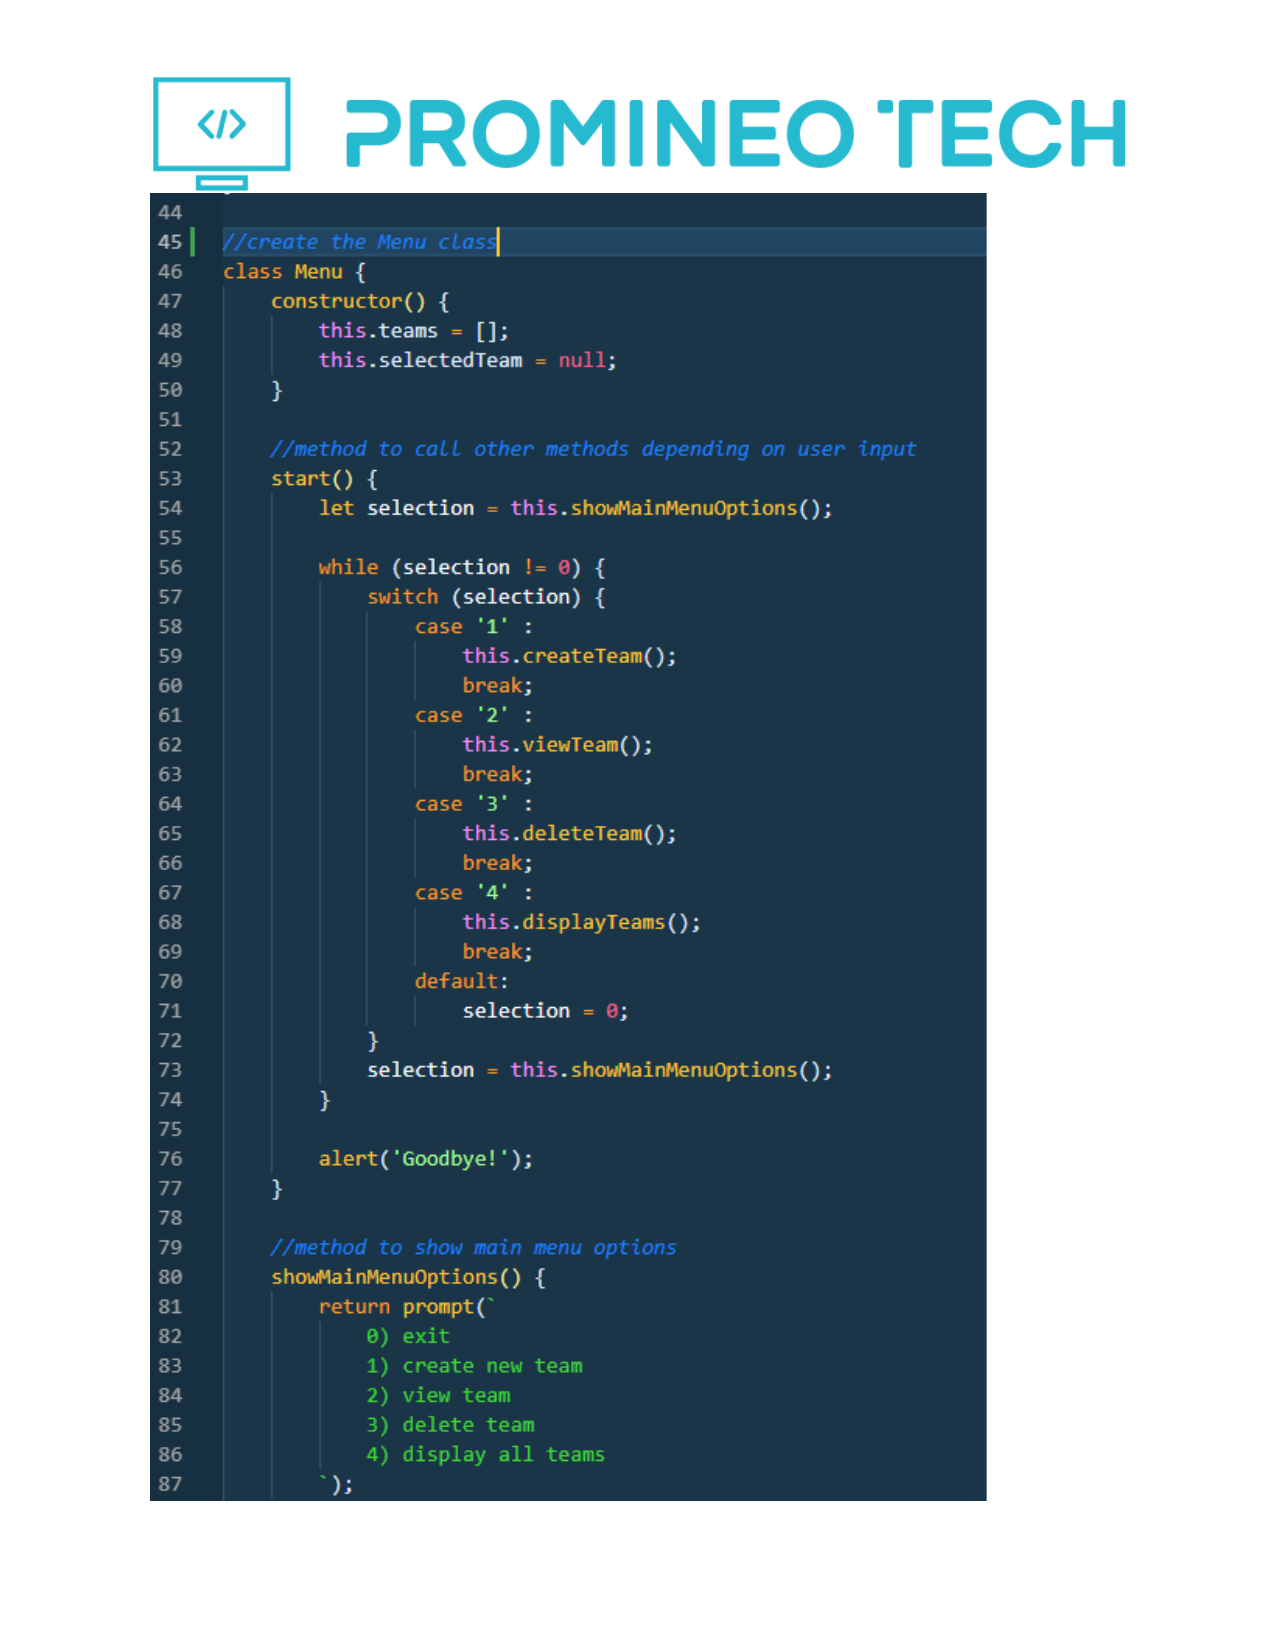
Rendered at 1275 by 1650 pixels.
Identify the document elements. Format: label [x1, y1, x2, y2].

picture [150, 75, 1125, 1501]
